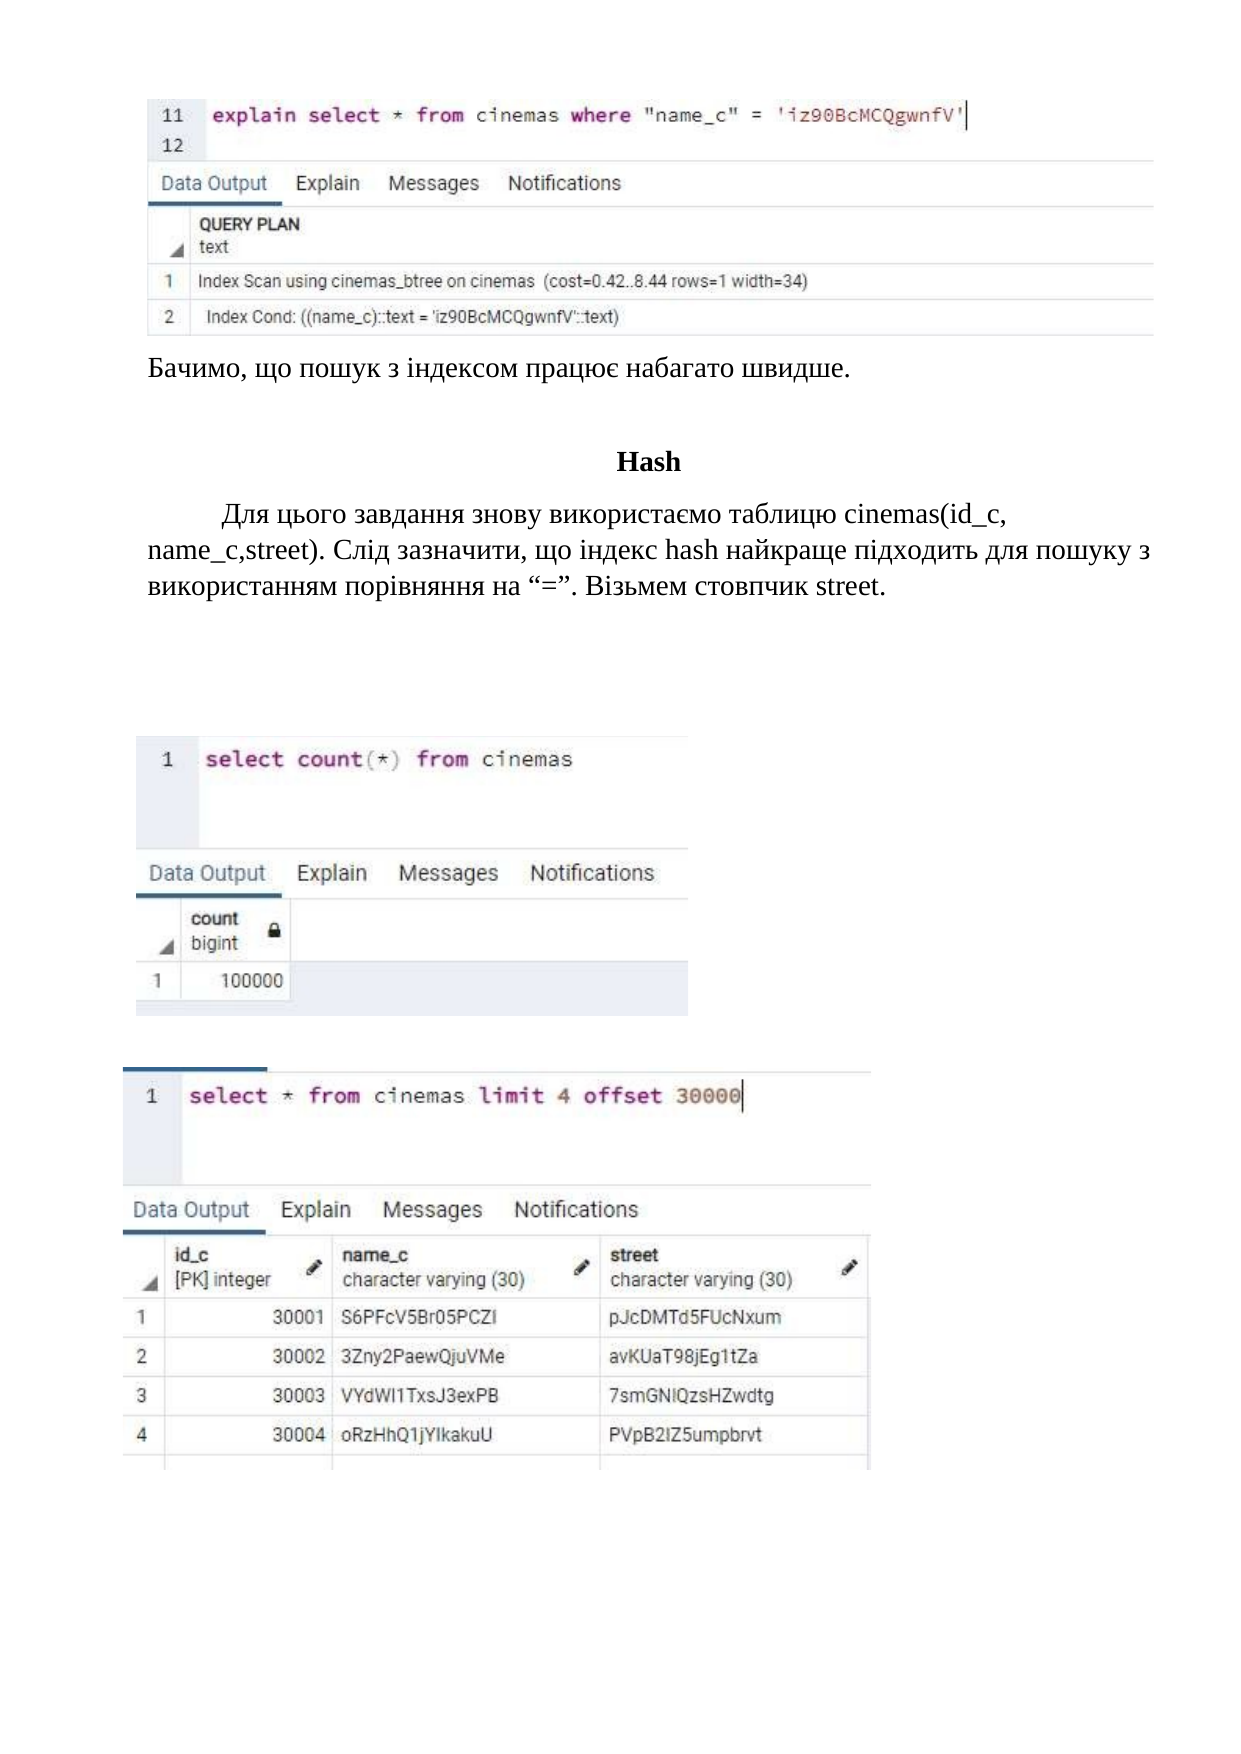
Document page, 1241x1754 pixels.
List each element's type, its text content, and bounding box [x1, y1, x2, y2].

picture [147, 99, 1154, 336]
subtitle Hash [146, 444, 1152, 477]
text Бачимo, що пошук з індексом працює набагато швидше. [145, 110, 853, 384]
picture [136, 736, 689, 1016]
text Для цього завдання знову використаємо таблицю cinemas(id_c, name_c,street). Слід зазначити, що індекс hash найкраще підходить для пошуку з використанням порівняння на “=”. Візьмем стовпчик street. [147, 496, 1153, 602]
picture [122, 1067, 872, 1470]
